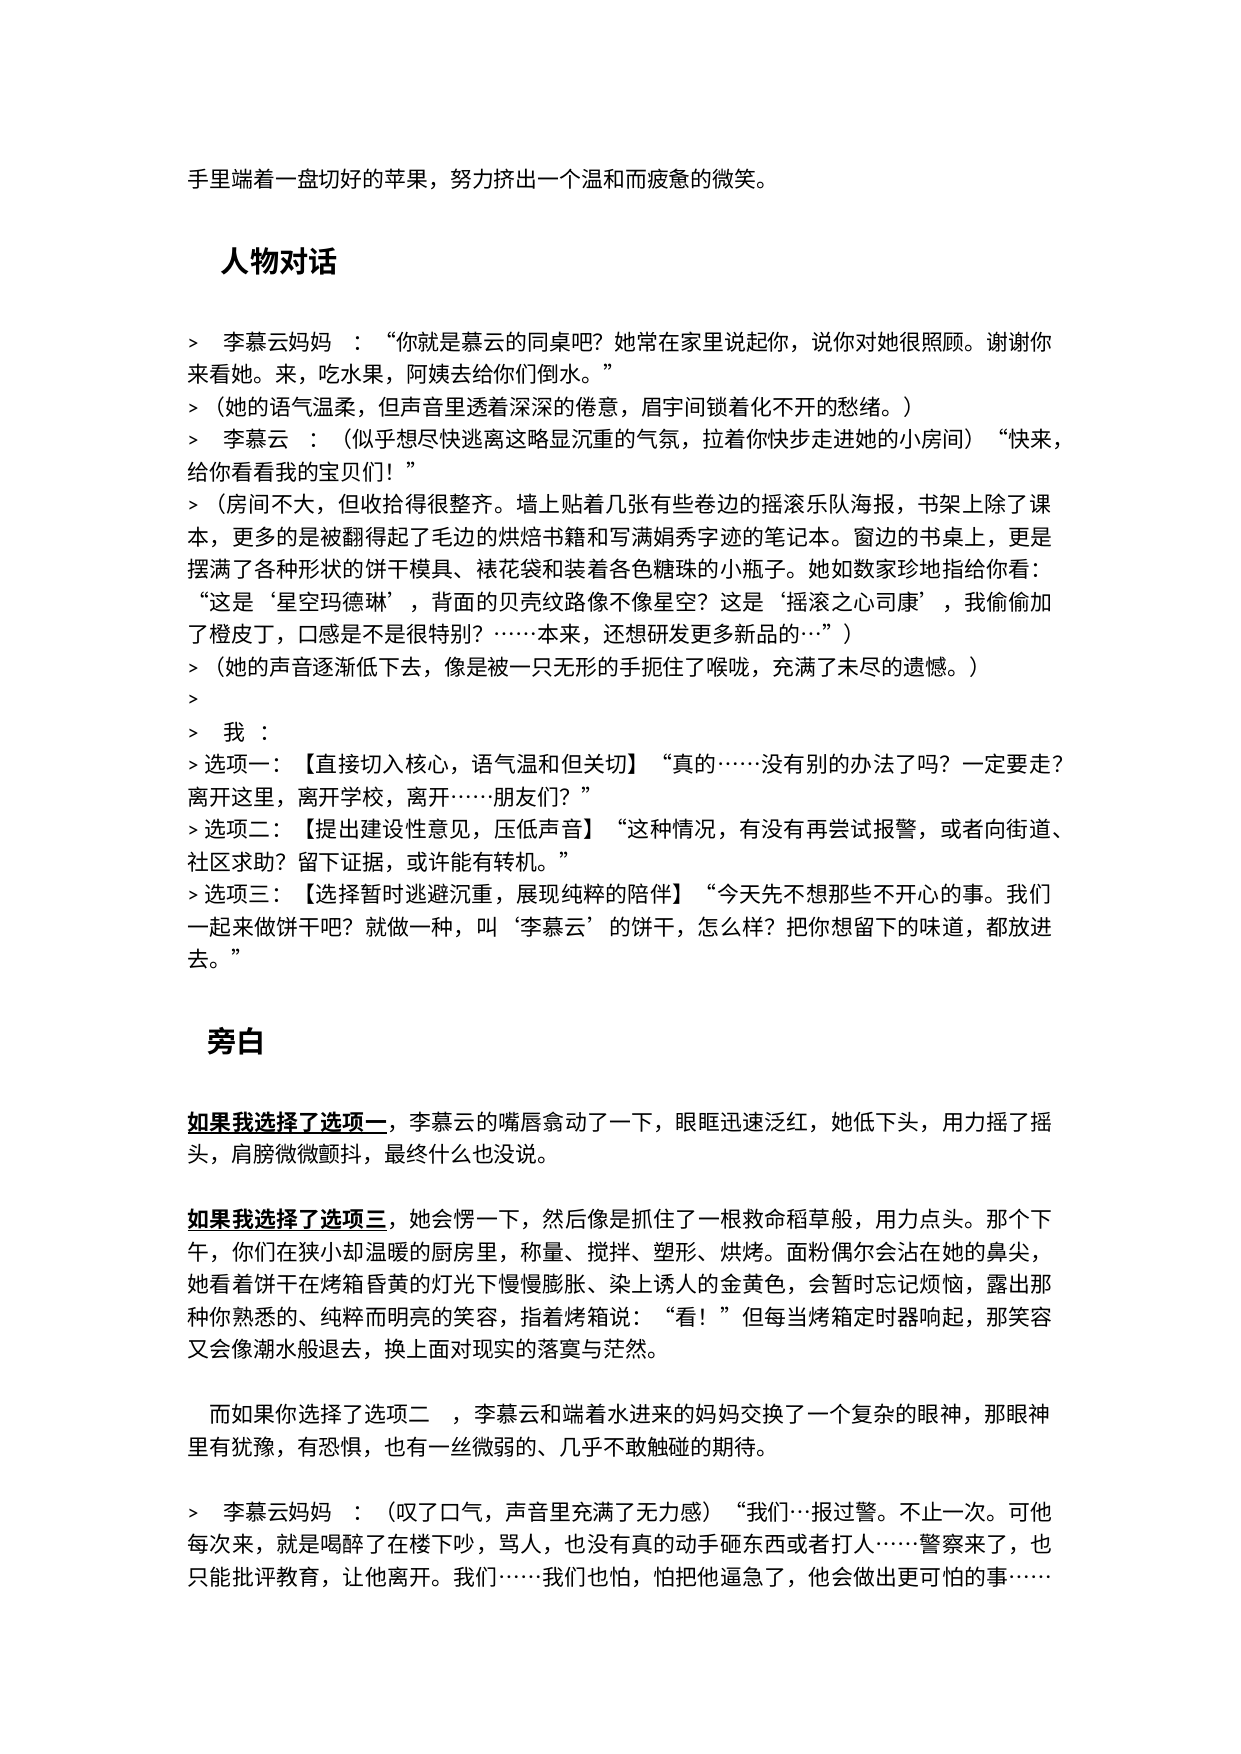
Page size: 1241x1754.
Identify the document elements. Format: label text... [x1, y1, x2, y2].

text 旁白 [187, 1007, 1053, 1072]
text > （她的声音逐渐低下去，像是被一只无形的手扼住了喉咙，充满了未尽的遗憾。） [187, 649, 1053, 682]
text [187, 162, 1053, 194]
text > 我 ： [187, 714, 1053, 747]
text 如果我选择了选项一，李慕云的嘴唇翕动了一下，眼眶迅速泛红，她低下头，用力摇了摇头，肩膀微微颤抖，最终什么也没说。 [187, 1104, 1053, 1169]
text > 选项二：【提出建设性意见，压低声音】“这种情况，有没有再尝试报警，或者向街道、社区求助？留下证据，或许能有转机。” [187, 812, 1053, 877]
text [187, 1494, 1053, 1592]
text 人物对话 [187, 227, 1053, 292]
text > 李慕云 ：（似乎想尽快逃离这略显沉重的气氛，拉着你快步走进她的小房间）“快来，给你看看我的宝贝们！” [187, 422, 1053, 487]
text > 选项一：【直接切入核心，语气温和但关切】“真的……没有别的办法了吗？一定要走？离开这里，离开学校，离开……朋友们？” [187, 747, 1053, 812]
text > 选项三：【选择暂时逃避沉重，展现纯粹的陪伴】“今天先不想那些不开心的事。我们一起来做饼干吧？就做一种，叫‘李慕云’的饼干，怎么样？把你想留下的味道，都放进去。” [187, 877, 1053, 974]
text > 李慕云妈妈 ：“你就是慕云的同桌吧？她常在家里说起你，说你对她很照顾。谢谢你来看她。来，吃水果，阿姨去给你们倒水。” [187, 324, 1053, 389]
text > （她的语气温柔，但声音里透着深深的倦意，眉宇间锁着化不开的愁绪。） [187, 389, 1053, 422]
text > [187, 682, 1053, 714]
text 如果我选择了选项三，她会愣一下，然后像是抓住了一根救命稻草般，用力点头。那个下午，你们在狭小却温暖的厨房里，称量、搅拌、塑形、烘烤。面粉偶尔会沾在她的鼻尖，她看着饼干在烤箱昏黄的灯光下慢慢膨胀、染上诱人的金黄色，会暂时忘记烦恼，露出那种你熟悉的、纯粹而明亮的笑容，指着烤箱说：“看！”但每当烤箱定时器响起，那笑容又会像潮水般退去，换上面对现实的落寞与茫然。 [187, 1202, 1053, 1364]
text 而如果你选择了选项二 ，李慕云和端着水进来的妈妈交换了一个复杂的眼神，那眼神里有犹豫，有恐惧，也有一丝微弱的、几乎不敢触碰的期待。 [187, 1397, 1053, 1462]
text > （房间不大，但收拾得很整齐。墙上贴着几张有些卷边的摇滚乐队海报，书架上除了课本，更多的是被翻得起了毛边的烘焙书籍和写满娟秀字迹的笔记本。窗边的书桌上，更是摆满了各种形状的饼干模具、裱花袋和装着各色糖珠的小瓶子。她如数家珍地指给你看：“这是‘星空玛德琳’，背面的贝壳纹路像不像星空？这是‘摇滚之心司康’，我偷偷加了橙皮丁，口感是不是很特别？……本来，还想研发更多新品的…”） [187, 487, 1053, 649]
